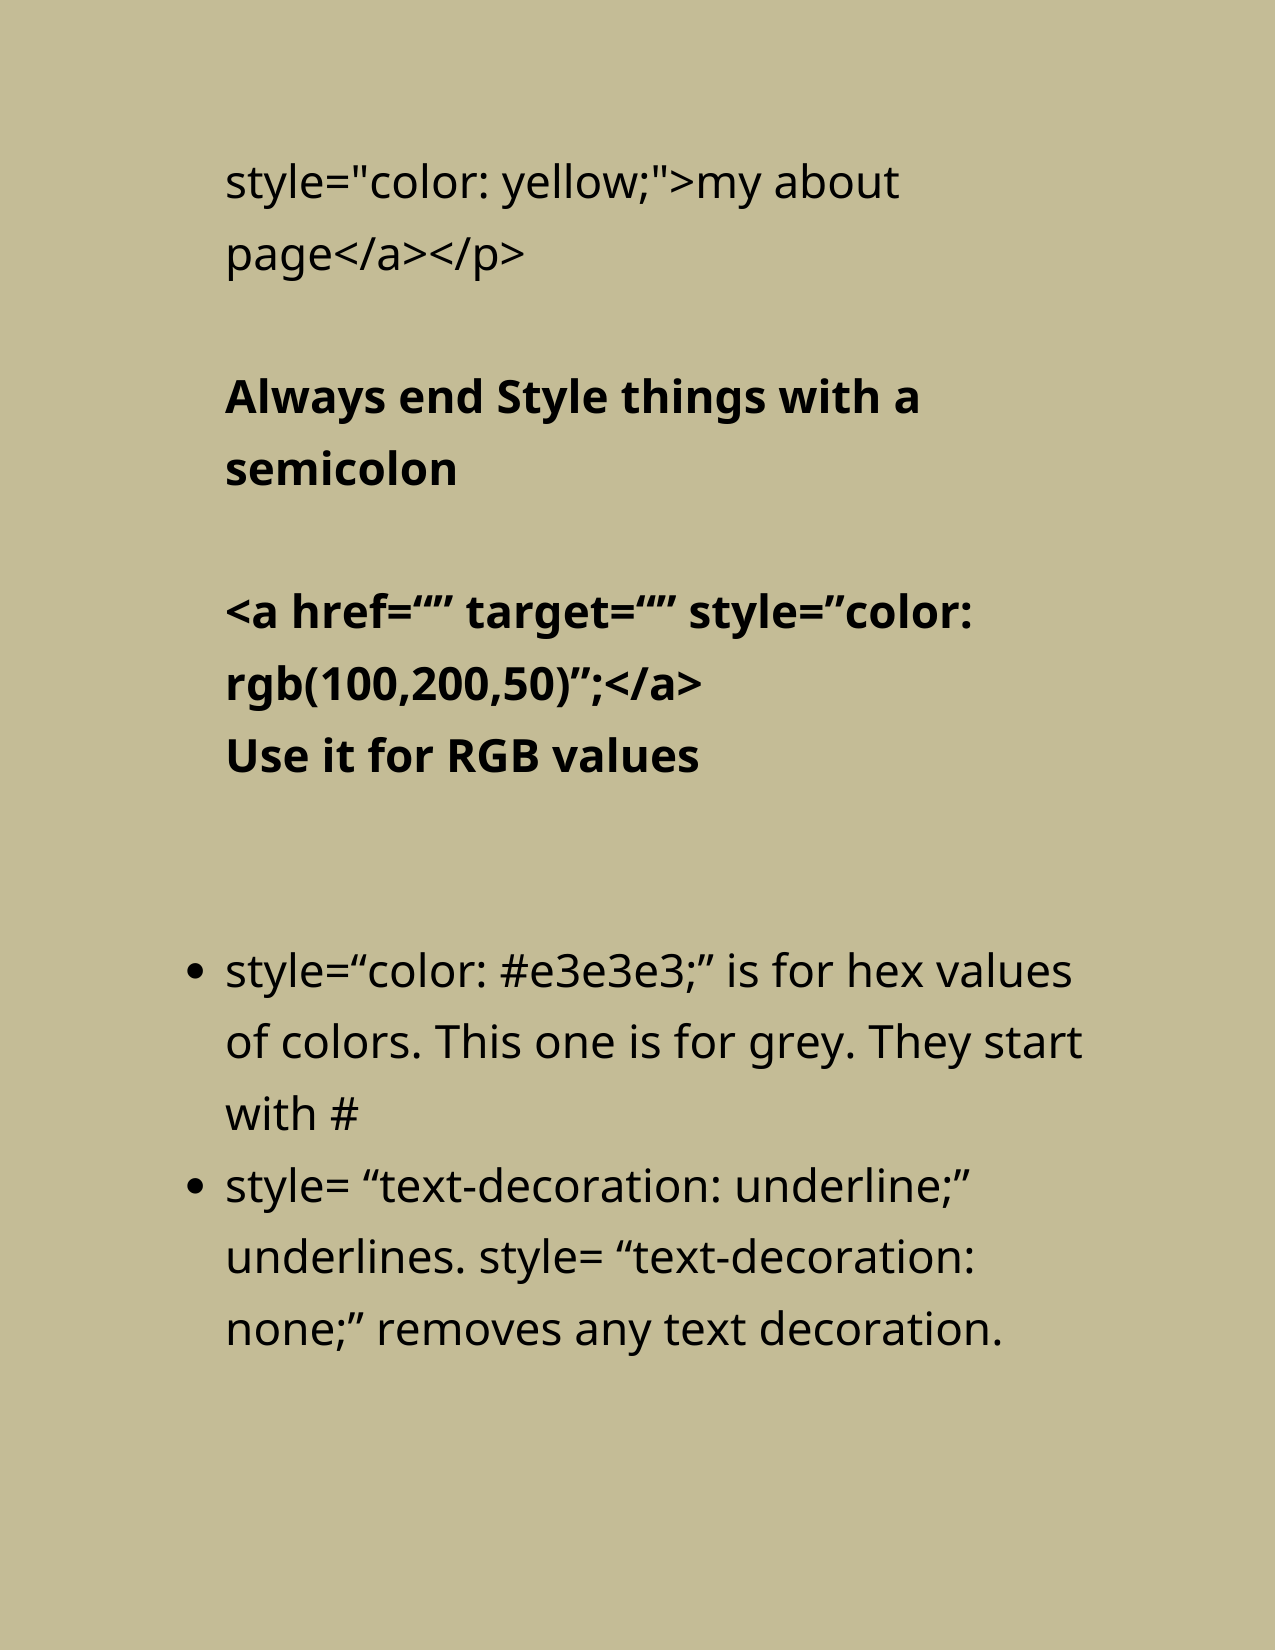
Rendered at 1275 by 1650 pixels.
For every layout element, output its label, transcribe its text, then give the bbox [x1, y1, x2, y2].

list Always end Style things with a semicolon [225, 365, 1125, 499]
list style= “text-decoration: underline;” underlines. style= “text-decoration: none;” removes any text decoration. [187, 1153, 1125, 1359]
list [225, 150, 1125, 284]
list style=“color: #e3e3e3;” is for hex values of colors. This one is for grey. They start with # [187, 938, 1125, 1144]
list Use it for RGB values [225, 723, 1125, 786]
list <a href=“” target=“” style=”color: rgb(100,200,50)”;</a> [225, 580, 1125, 714]
